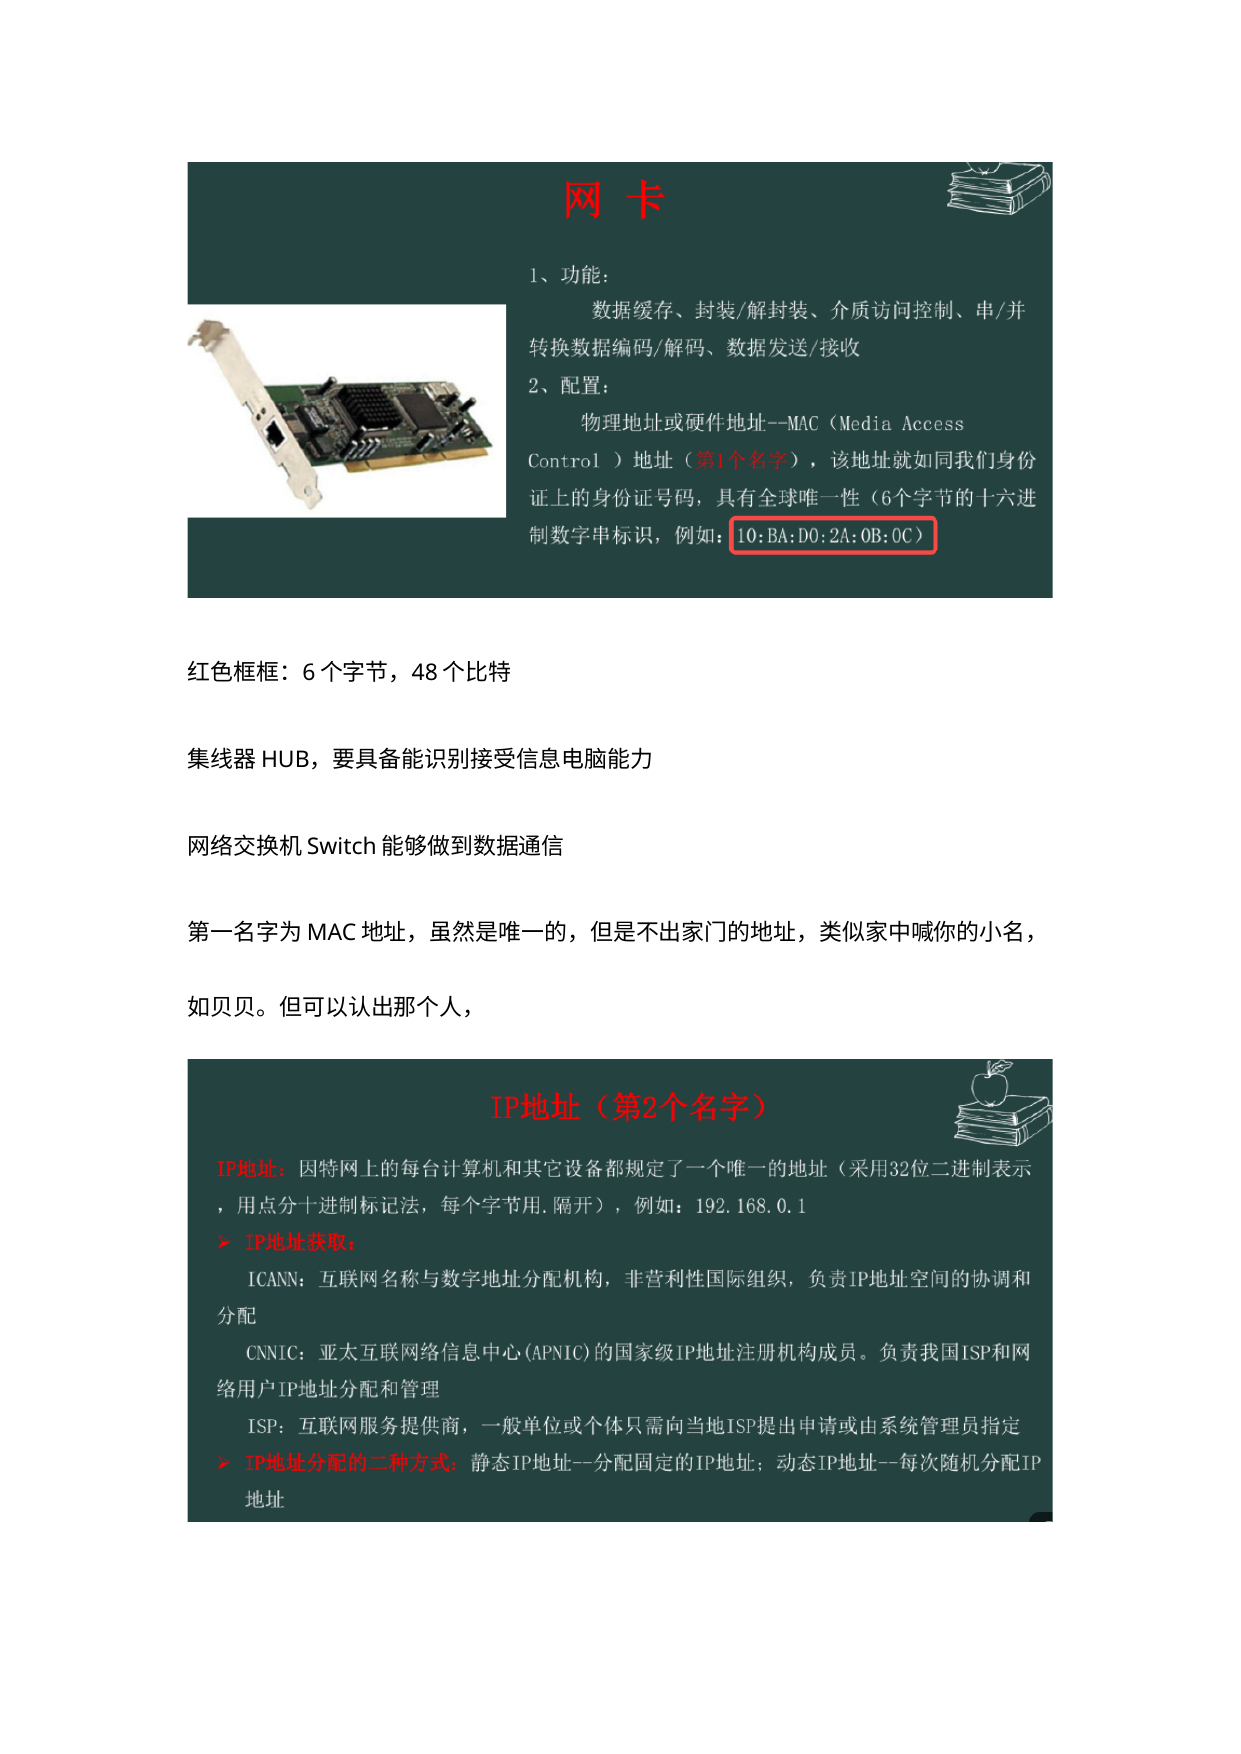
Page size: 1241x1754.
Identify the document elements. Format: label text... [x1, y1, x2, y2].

text 网络交换机Switch能够做到数据通信 [187, 812, 1053, 877]
text 集线器HUB，要具备能识别接受信息电脑能力 [187, 725, 1053, 790]
text 第一名字为MAC地址，虽然是唯一的，但是不出家门的地址，类似家中喊你的小名，如贝贝。但可以认出那个人， [187, 898, 1053, 1038]
picture [187, 162, 1053, 598]
picture [187, 1059, 1053, 1522]
text 红色框框：6个字节，48个比特 [187, 638, 1053, 703]
